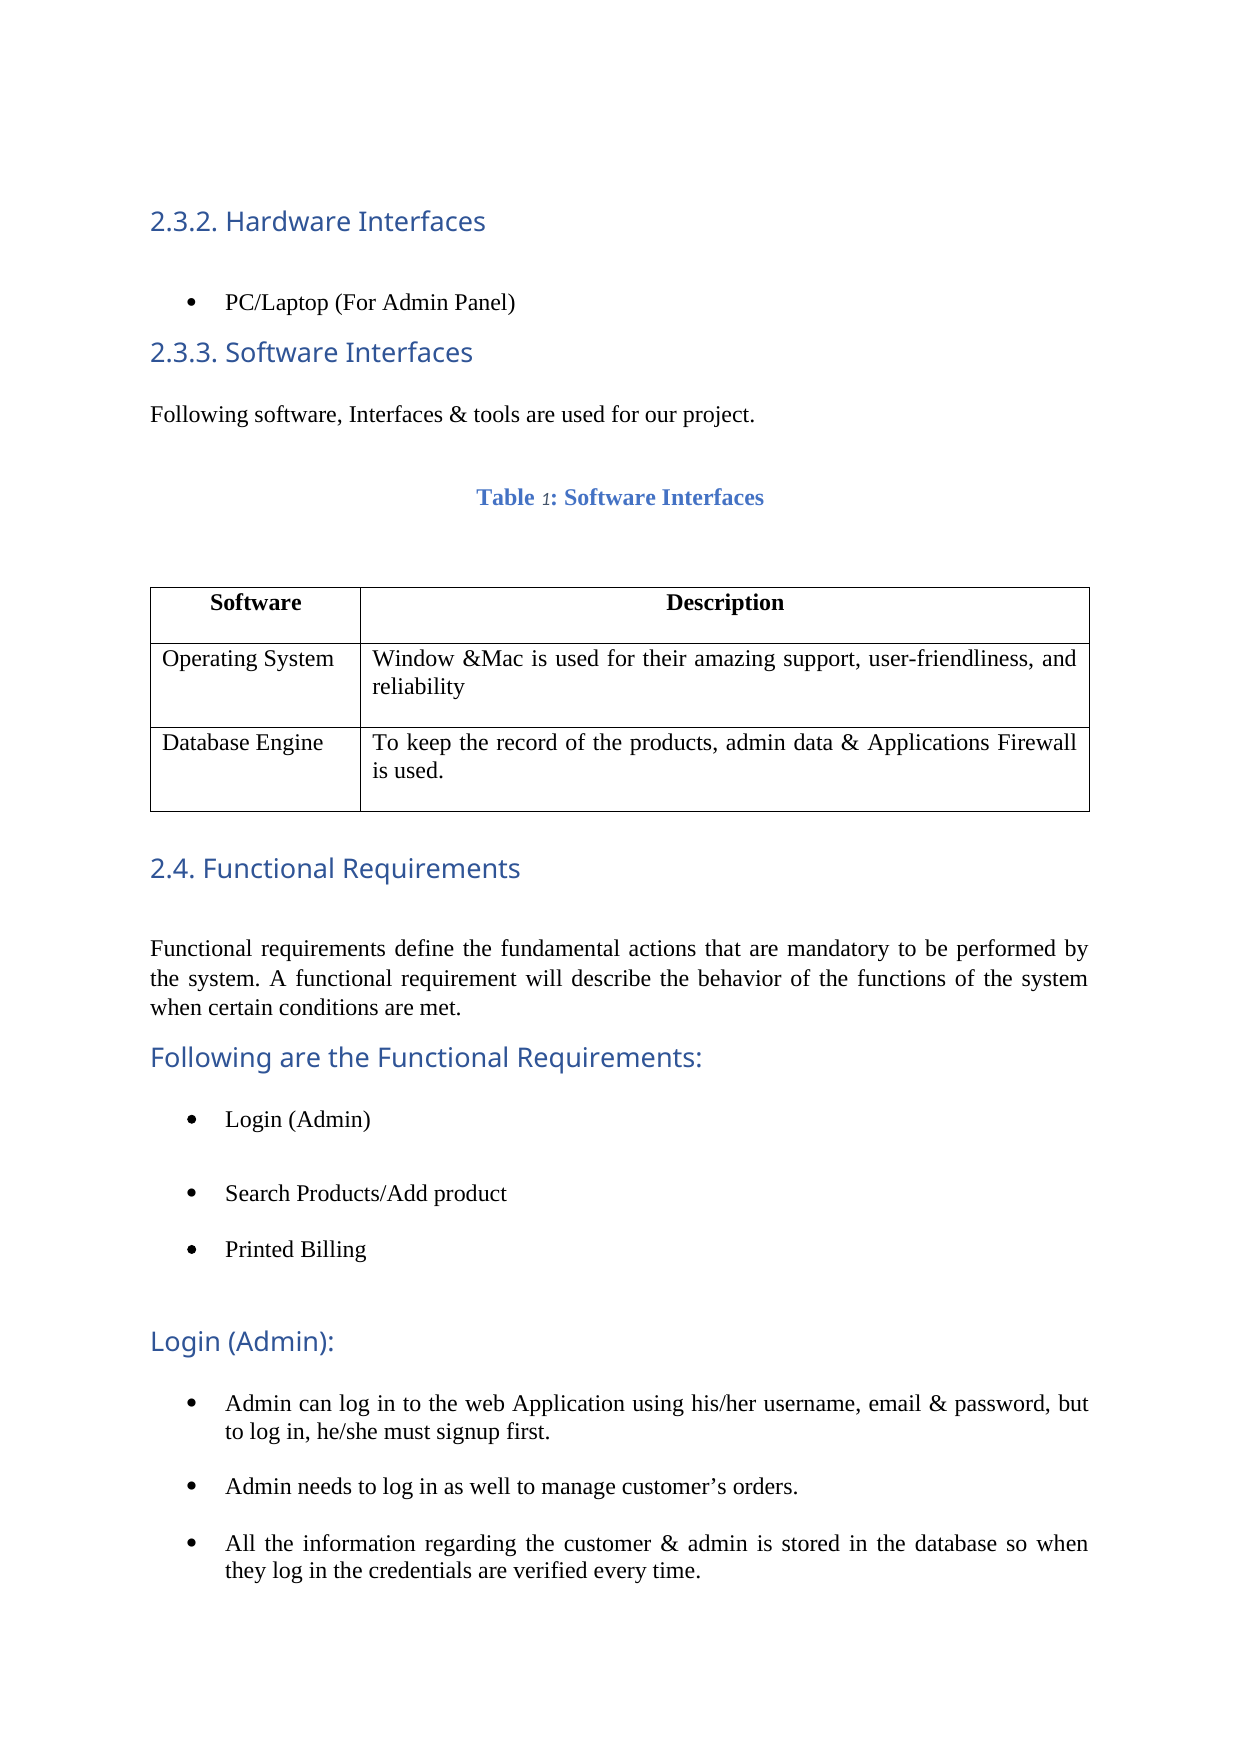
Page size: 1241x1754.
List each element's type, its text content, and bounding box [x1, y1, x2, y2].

list PC/Laptop (For Admin Panel) [187, 288, 1090, 316]
table_cell Window &Mac is used for their amazing support, user-friendliness, and reliability [361, 644, 1089, 727]
list Search Products/Add product [187, 1179, 1090, 1206]
subtitle 2.4. Functional Requirements [150, 849, 1090, 886]
list All the information regarding the customer & admin is stored in the database so when they log in the credentials are verified every time. [187, 1529, 1090, 1584]
text Table 1: Software Interfaces [150, 483, 1090, 511]
table_header Description [361, 588, 1089, 643]
table_cell Operating System [151, 644, 360, 727]
subtitle 2.3.2. Hardware Interfaces [150, 202, 1090, 239]
subtitle 2.3.3. Software Interfaces [150, 334, 1090, 371]
table_cell Database Engine [151, 728, 360, 811]
table_header Software [151, 588, 360, 643]
list Printed Billing [187, 1236, 1090, 1263]
table_cell To keep the record of the products, admin data & Applications Firewall is used. [361, 728, 1089, 811]
subtitle Login (Admin): [150, 1322, 1090, 1359]
list Admin can log in to the web Application using his/her username, email & password, but to log in, he/she must signup first. [187, 1389, 1090, 1444]
list Login (Admin) [187, 1105, 1090, 1133]
subtitle Following are the Functional Requirements: [150, 1039, 1090, 1076]
list Admin needs to log in as well to manage customer’s orders. [187, 1472, 1090, 1499]
text Following software, Interfaces & tools are used for our project. [150, 400, 1090, 428]
text Functional requirements define the fundamental actions that are mandatory to be performed by the system. A functional requirement will describe the behavior of the functions of the system when certain conditions are met. [150, 934, 1090, 1020]
